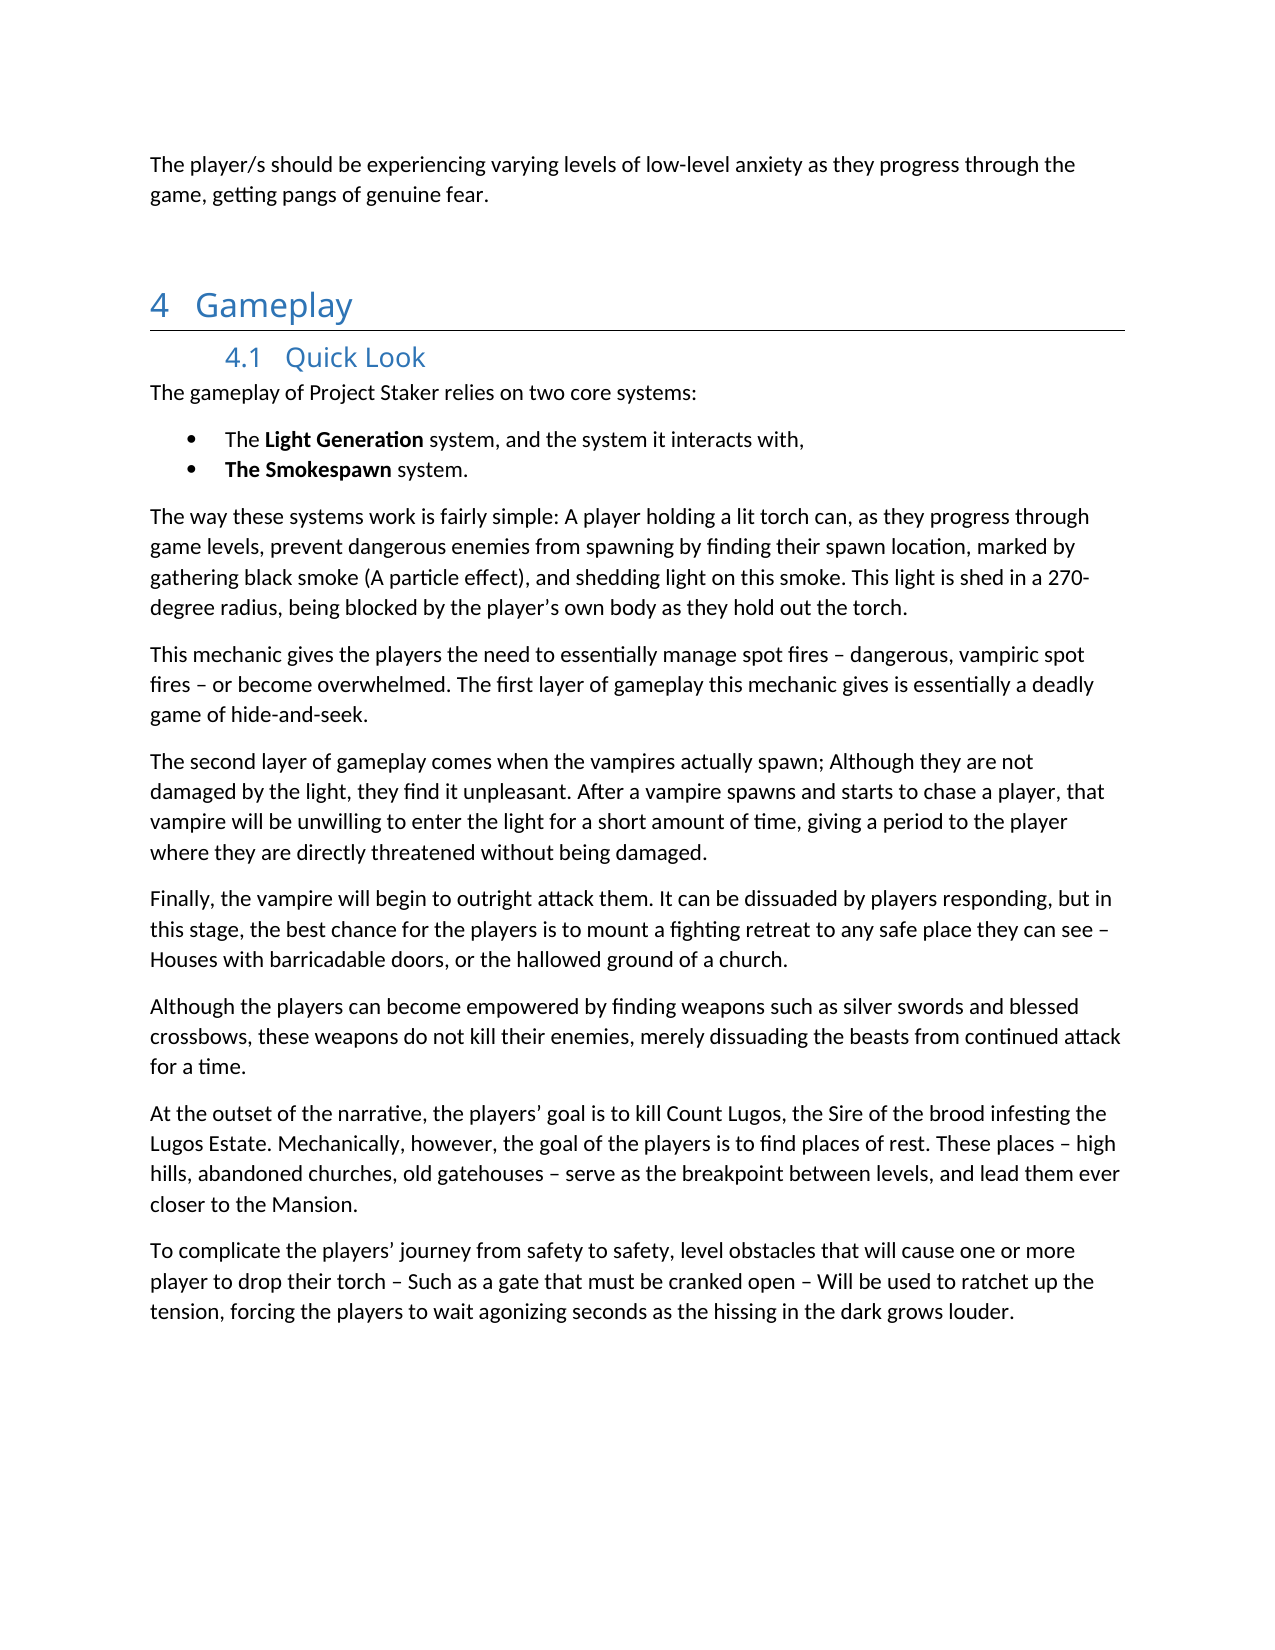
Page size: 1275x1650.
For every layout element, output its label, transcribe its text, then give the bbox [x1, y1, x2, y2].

text The second layer of gameplay comes when the vampires actually spawn; Although they are not damaged by the light, they find it unpleasant. After a vampire spawns and starts to chase a player, that vampire will be unwilling to enter the light for a short amount of time, giving a period to the player where they are directly threatened without being damaged. [150, 747, 1125, 866]
text To complicate the players’ journey from safety to safety, level obstacles that will cause one or more player to drop their torch – Such as a gate that must be cranked open – Will be used to ratchet up the tension, forcing the players to wait agonizing seconds as the hissing in the dark grows louder. [150, 1237, 1125, 1325]
list The Smokespawn system. [187, 455, 1125, 483]
text The way these systems work is fairly simple: A player holding a lit torch can, as they progress through game levels, prevent dangerous enemies from spawning by finding their spawn location, marked by gathering black smoke (A particle effect), and shedding light on this smoke. This light is shed in a 270-degree radius, being blocked by the player’s own body as they hold out the torch. [150, 502, 1125, 621]
text The gameplay of Project Staker relies on two core systems: [150, 378, 1125, 406]
subtitle Quick Look [225, 338, 1125, 375]
text At the outset of the narrative, the players’ goal is to kill Count Lugos, the Sire of the brood infesting the Lugos Estate. Mechanically, however, the goal of the players is to find places of rest. These places – high hills, abandoned churches, old gatehouses – serve as the breakpoint between levels, and lead them ever closer to the Mansion. [150, 1099, 1125, 1218]
text Finally, the vampire will begin to outright attack them. It can be dissuaded by players responding, but in this stage, the best chance for the players is to mount a fighting retreat to any safe place they can see – Houses with barricadable doors, or the hallowed ground of a church. [150, 884, 1125, 973]
text Although the players can become empowered by finding weapons such as silver swords and blessed crossbows, these weapons do not kill their enemies, merely dissuading the beasts from continued attack for a time. [150, 992, 1125, 1080]
subtitle Gameplay [150, 282, 1125, 330]
list The Light Generation system, and the system it interacts with, [187, 425, 1125, 453]
text The player/s should be experiencing varying levels of low-level anxiety as they progress through the game, getting pangs of genuine fear. [150, 150, 1125, 208]
text This mechanic gives the players the need to essentially manage spot fires – dangerous, vampiric spot fires – or become overwhelmed. The first layer of gameplay this mechanic gives is essentially a deadly game of hide-and-seek. [150, 640, 1125, 728]
